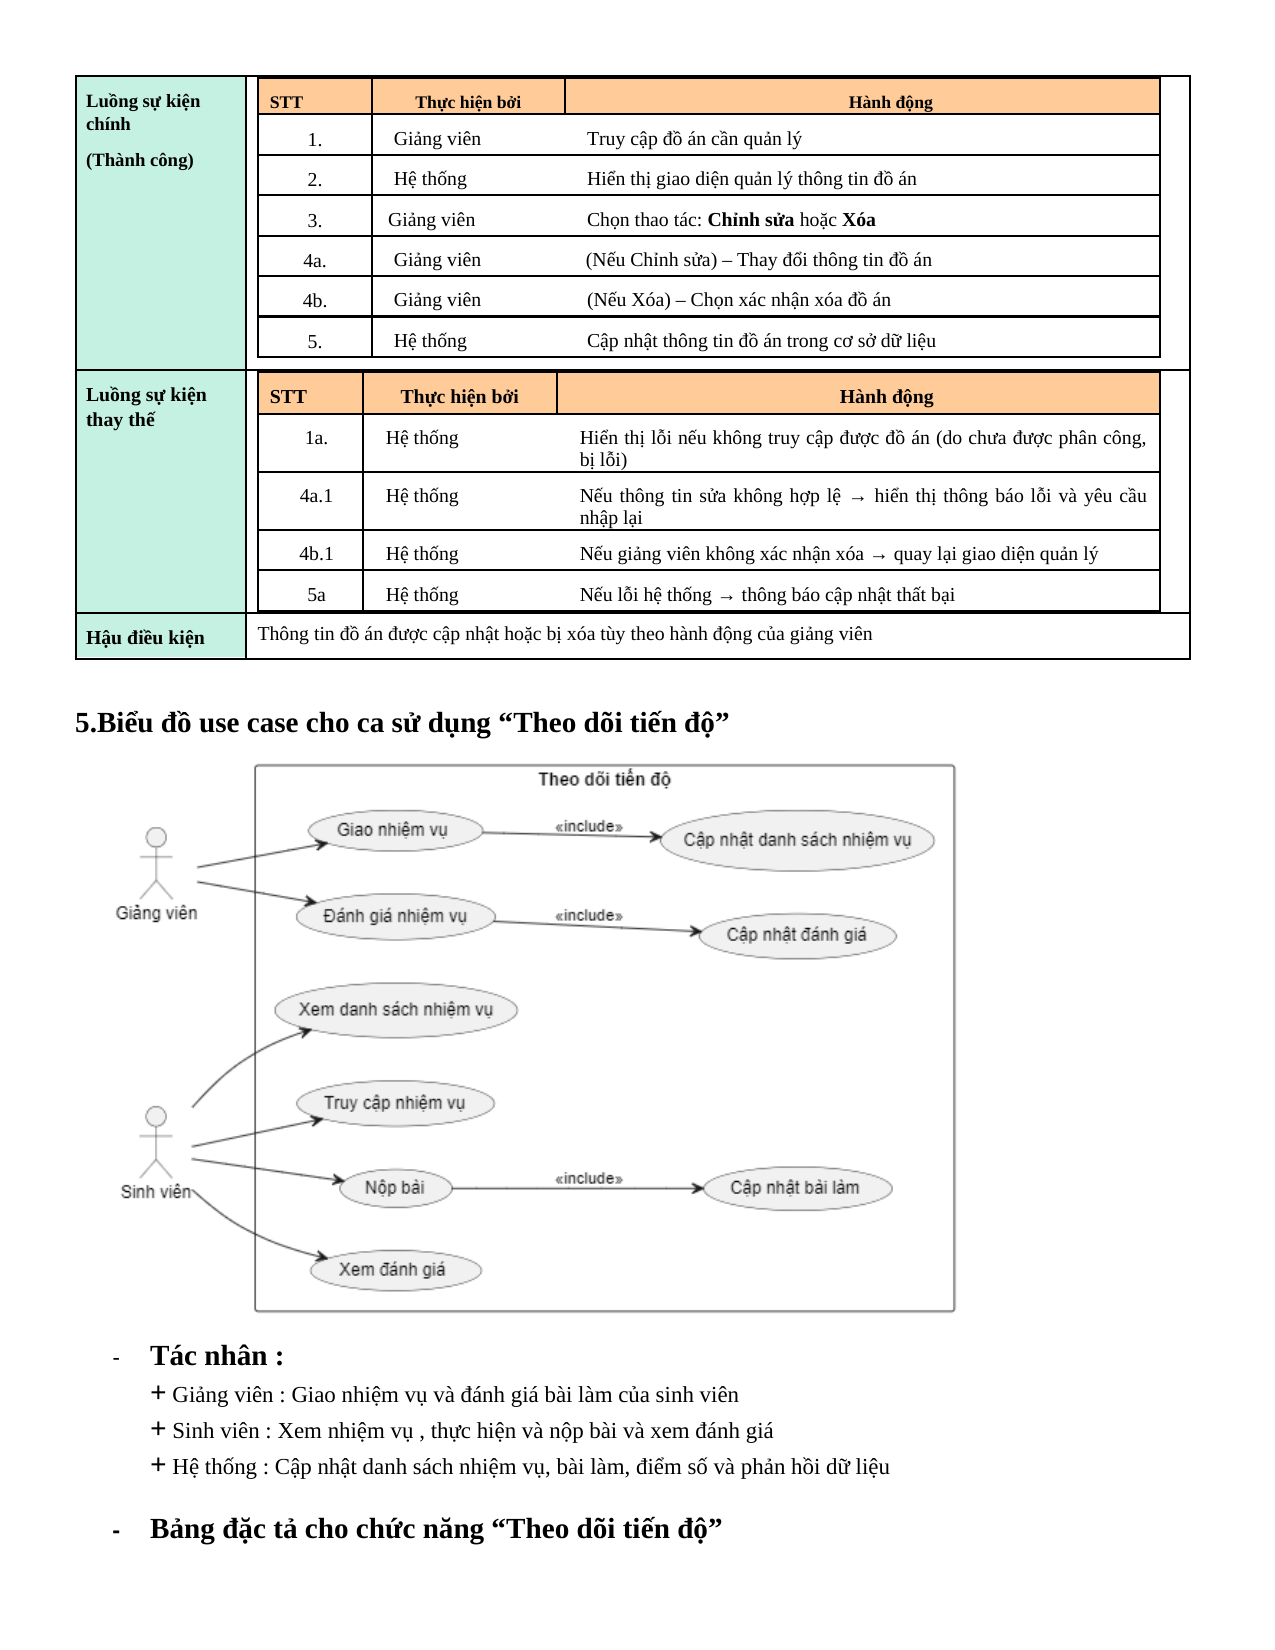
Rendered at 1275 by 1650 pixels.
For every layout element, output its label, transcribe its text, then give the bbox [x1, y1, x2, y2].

table_cell [259, 415, 362, 471]
table_cell Hậu điều kiện [77, 614, 245, 657]
table_cell [259, 531, 362, 569]
table_cell [364, 415, 1159, 471]
table_cell [364, 473, 1159, 529]
table_cell Thông tin đồ án được cập nhật hoặc bị xóa tùy theo hành động của giảng viên [247, 614, 1189, 657]
table_cell [364, 571, 1159, 610]
text 5.Biểu đồ use case cho ca sử dụng “Theo dõi tiến độ” [75, 705, 1200, 738]
table_cell [259, 571, 362, 610]
table_cell Luồng sự kiện chính (Thành công) [77, 77, 245, 369]
table_cell [247, 371, 257, 612]
list + Sinh viên : Xem nhiệm vụ , thực hiện và nộp bài và xem đánh giá [150, 1411, 1200, 1444]
list + Hệ thống : Cập nhật danh sách nhiệm vụ, bài làm, điểm số và phản hồi dữ liệu [150, 1447, 1200, 1481]
table_cell [247, 77, 1189, 369]
list Bảng đặc tả cho chức năng “Theo dõi tiến độ” [112, 1512, 1200, 1546]
list + Giảng viên : Giao nhiệm vụ và đánh giá bài làm của sinh viên [150, 1375, 1200, 1408]
list Tác nhân : [112, 1338, 1200, 1372]
table_cell [1161, 371, 1189, 612]
table_cell [364, 531, 1159, 569]
table_cell Luồng sự kiện thay thế [77, 371, 245, 612]
table_cell [259, 473, 362, 529]
